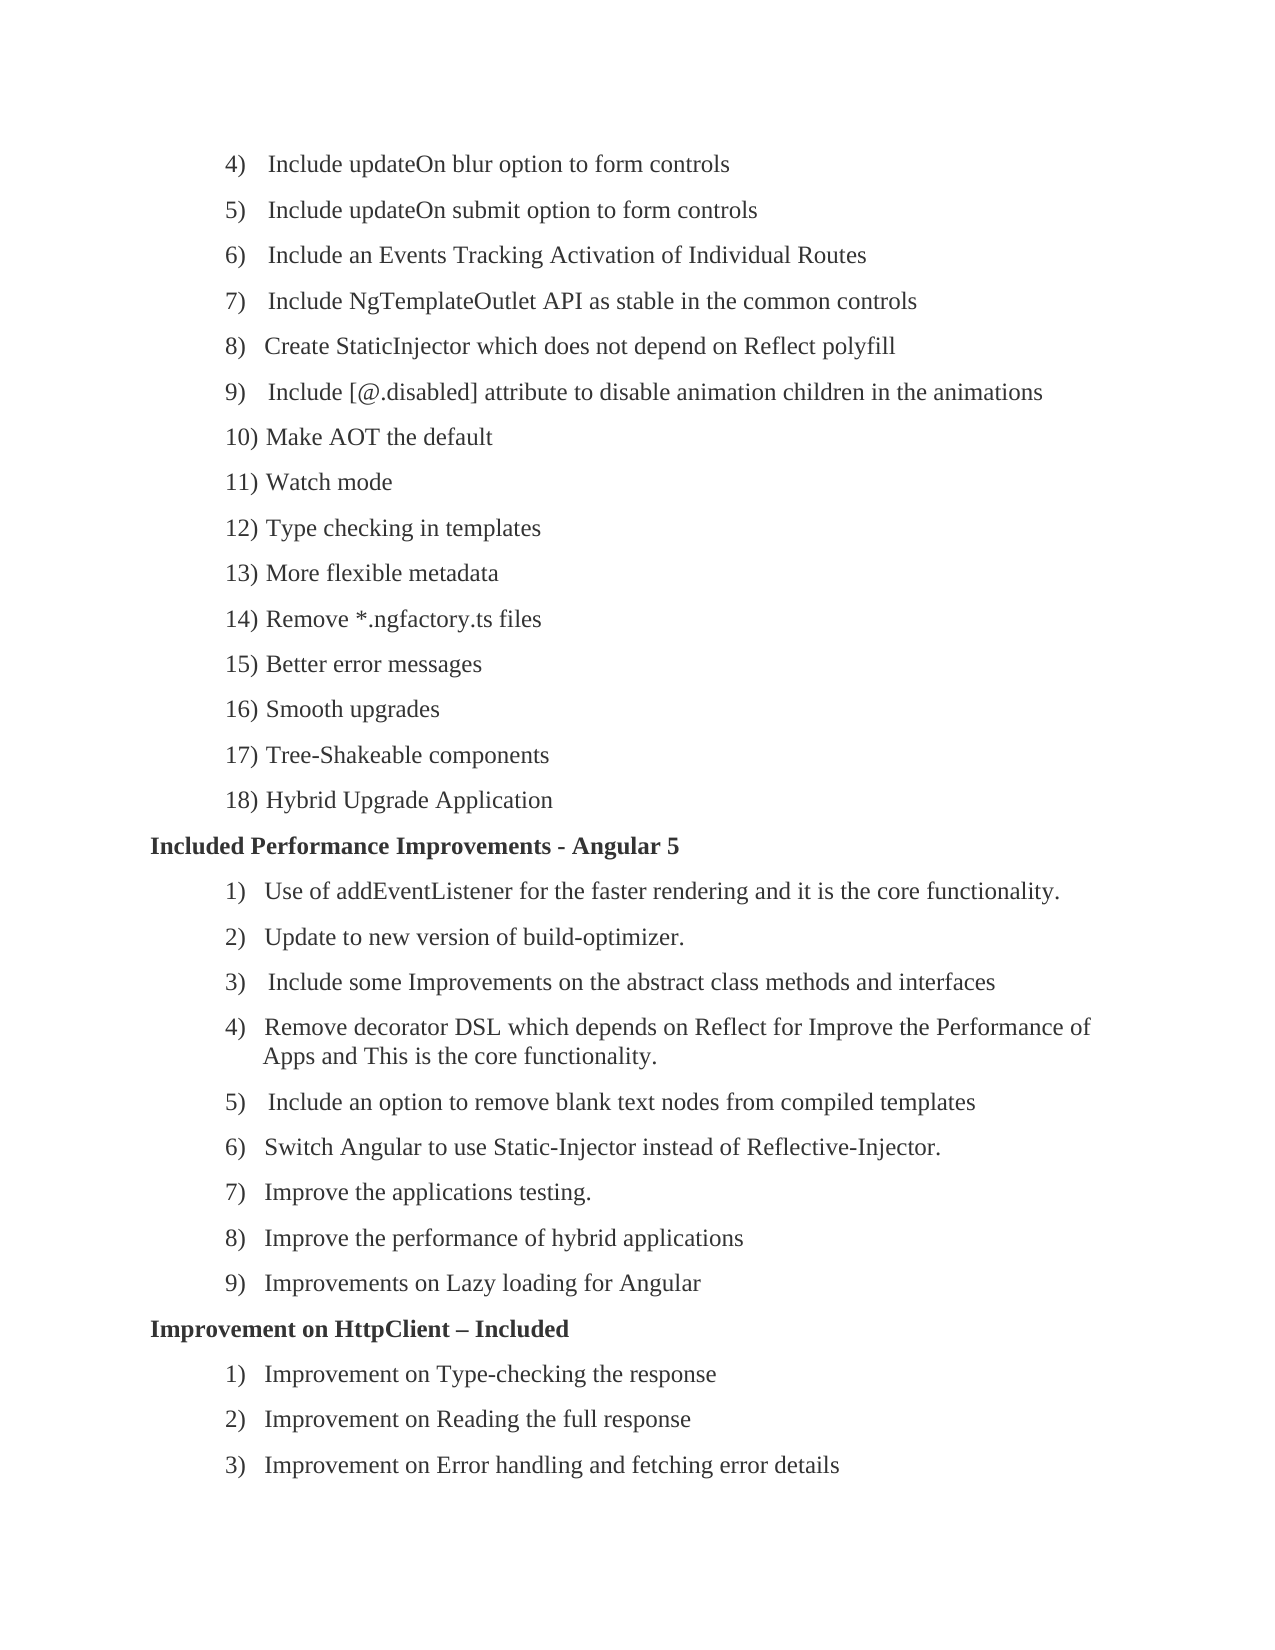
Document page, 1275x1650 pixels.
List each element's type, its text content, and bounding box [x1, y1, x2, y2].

text 1) Use of addEventListener for the faster rendering and it is the core functionality. [225, 877, 1125, 905]
text Included Performance Improvements - Angular 5 [150, 831, 1125, 860]
text 15) Better error messages [225, 649, 1125, 678]
text 3) Improvement on Error handling and fetching error details [225, 1450, 1125, 1479]
text 3) Include some Improvements on the abstract class methods and interfaces [225, 967, 1125, 996]
text 11) Watch mode [225, 468, 1125, 497]
text 18) Hybrid Upgrade Application [225, 786, 1125, 814]
text 9) Include [@.disabled] attribute to disable animation children in the animations [225, 377, 1125, 406]
text 1) Improvement on Type-checking the response [225, 1359, 1125, 1388]
text 4) Include updateOn blur option to form controls [225, 150, 1125, 179]
text 12) Type checking in templates [225, 513, 1125, 542]
text 2) Update to new version of build-optimizer. [225, 922, 1125, 951]
text 4) Remove decorator DSL which depends on Reflect for Improve the Performance of Apps and This is the core functionality. [225, 1013, 1125, 1070]
text 9) Improvements on Lazy loading for Angular [225, 1269, 1125, 1297]
text 8) Create StaticInjector which does not depend on Reflect polyfill [225, 332, 1125, 360]
text 14) Remove *.ngfactory.ts files [225, 604, 1125, 633]
text 6) Include an Events Tracking Activation of Individual Routes [225, 241, 1125, 269]
text 10) Make AOT the default [225, 422, 1125, 451]
text 2) Improvement on Reading the full response [225, 1405, 1125, 1434]
text 5) Include updateOn submit option to form controls [225, 195, 1125, 224]
text 16) Smooth upgrades [225, 695, 1125, 724]
text 5) Include an option to remove blank text nodes from compiled templates [225, 1087, 1125, 1116]
text 8) Improve the performance of hybrid applications [225, 1223, 1125, 1252]
text 6) Switch Angular to use Static-Injector instead of Reflective-Injector. [225, 1132, 1125, 1161]
text 7) Improve the applications testing. [225, 1178, 1125, 1207]
text Improvement on HttpClient – Included [150, 1314, 1125, 1343]
text 17) Tree-Shakeable components [225, 740, 1125, 769]
text 13) More flexible metadata [225, 559, 1125, 587]
text 7) Include NgTemplateOutlet API as stable in the common controls [225, 286, 1125, 315]
